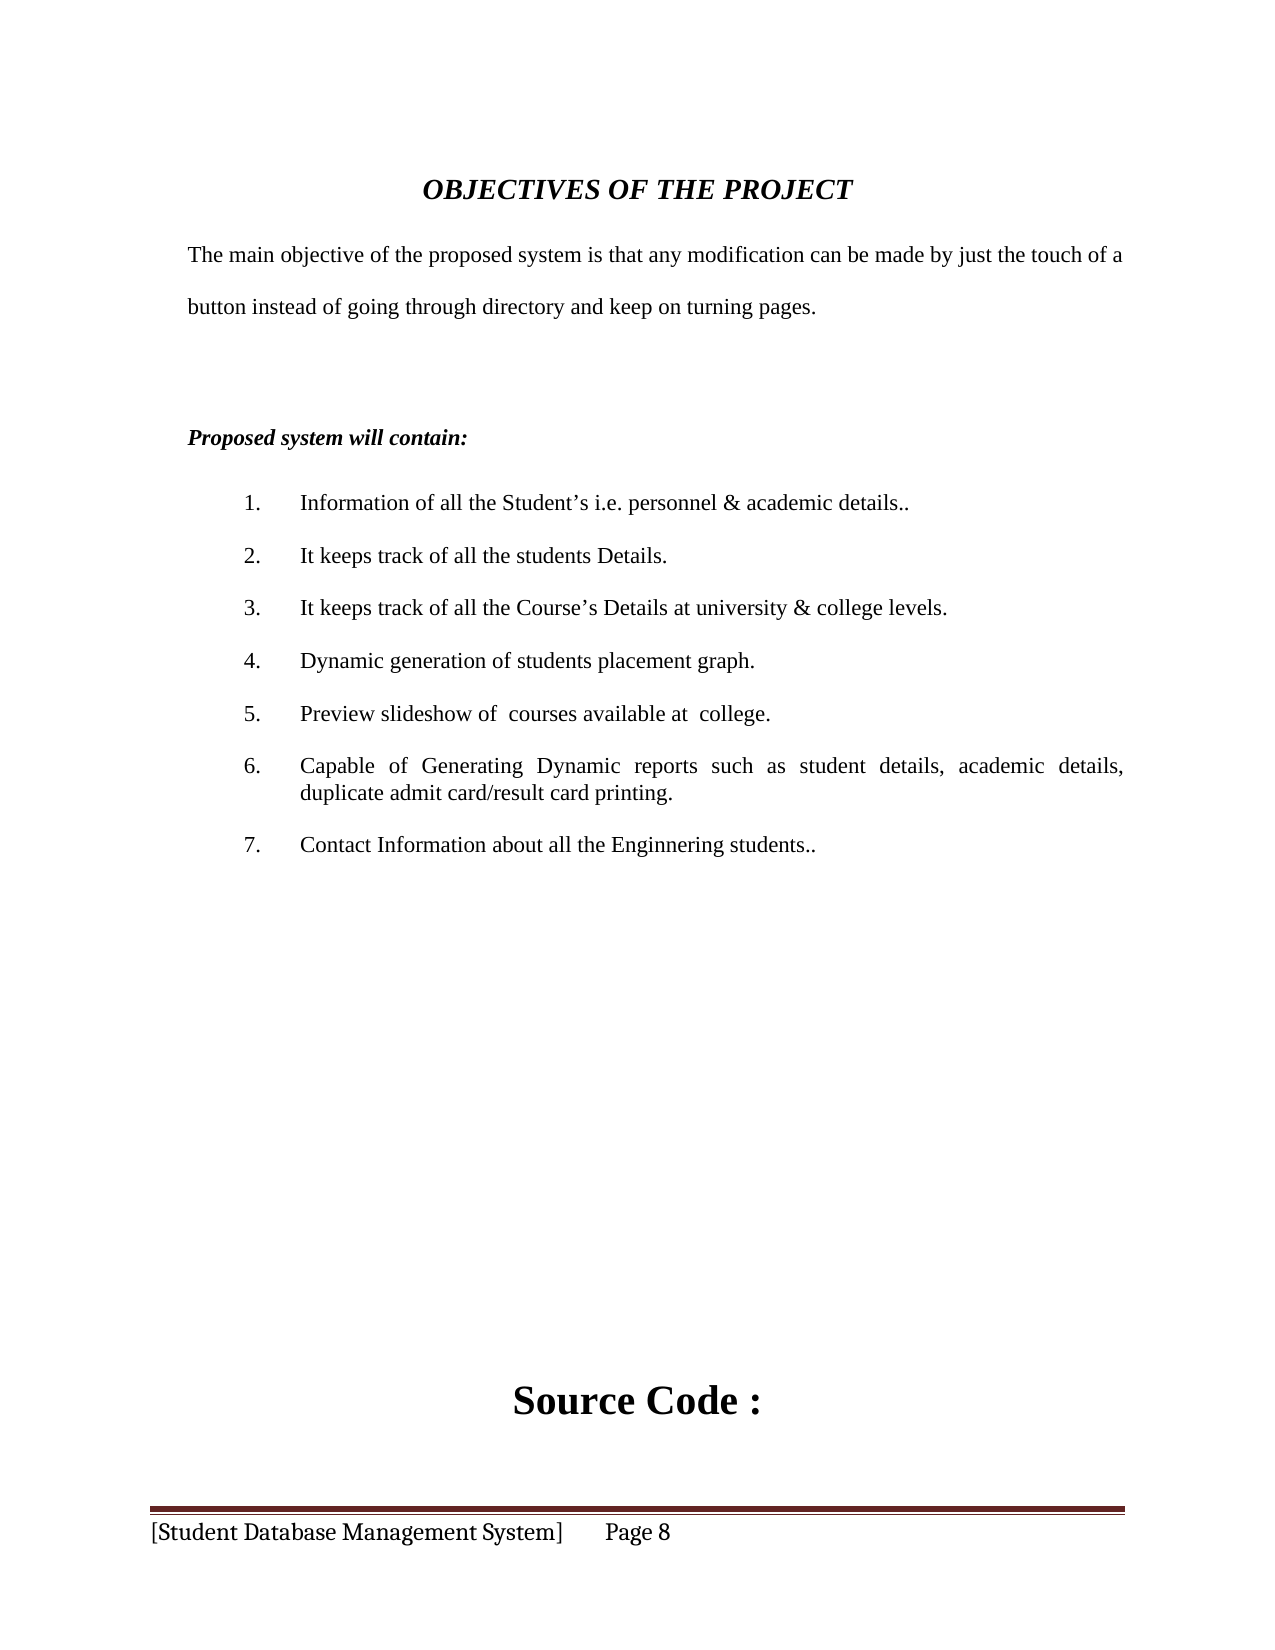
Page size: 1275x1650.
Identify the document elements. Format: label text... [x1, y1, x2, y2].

list Dynamic generation of students placement graph. [244, 647, 1125, 673]
text Proposed system will contain: [187, 424, 1125, 450]
list Information of all the Student’s i.e. personnel & academic details.. [244, 489, 1125, 515]
list It keeps track of all the Course’s Details at university & college levels. [244, 594, 1125, 621]
list Capable of Generating Dynamic reports such as student details, academic details, duplicate admit card/result card printing. [244, 752, 1125, 805]
text Source Code : [150, 1375, 1125, 1423]
subtitle OBJECTIVES OF THE PROJECT [150, 172, 1125, 206]
list Contact Information about all the Enginnering students.. [244, 832, 1125, 858]
list Preview slideshow of courses available at college. [244, 700, 1125, 726]
list It keeps track of all the students Details. [244, 542, 1125, 568]
text The main objective of the proposed system is that any modification can be made by just the touch of a button instead of going through directory and keep on turning pages. [187, 241, 1125, 320]
